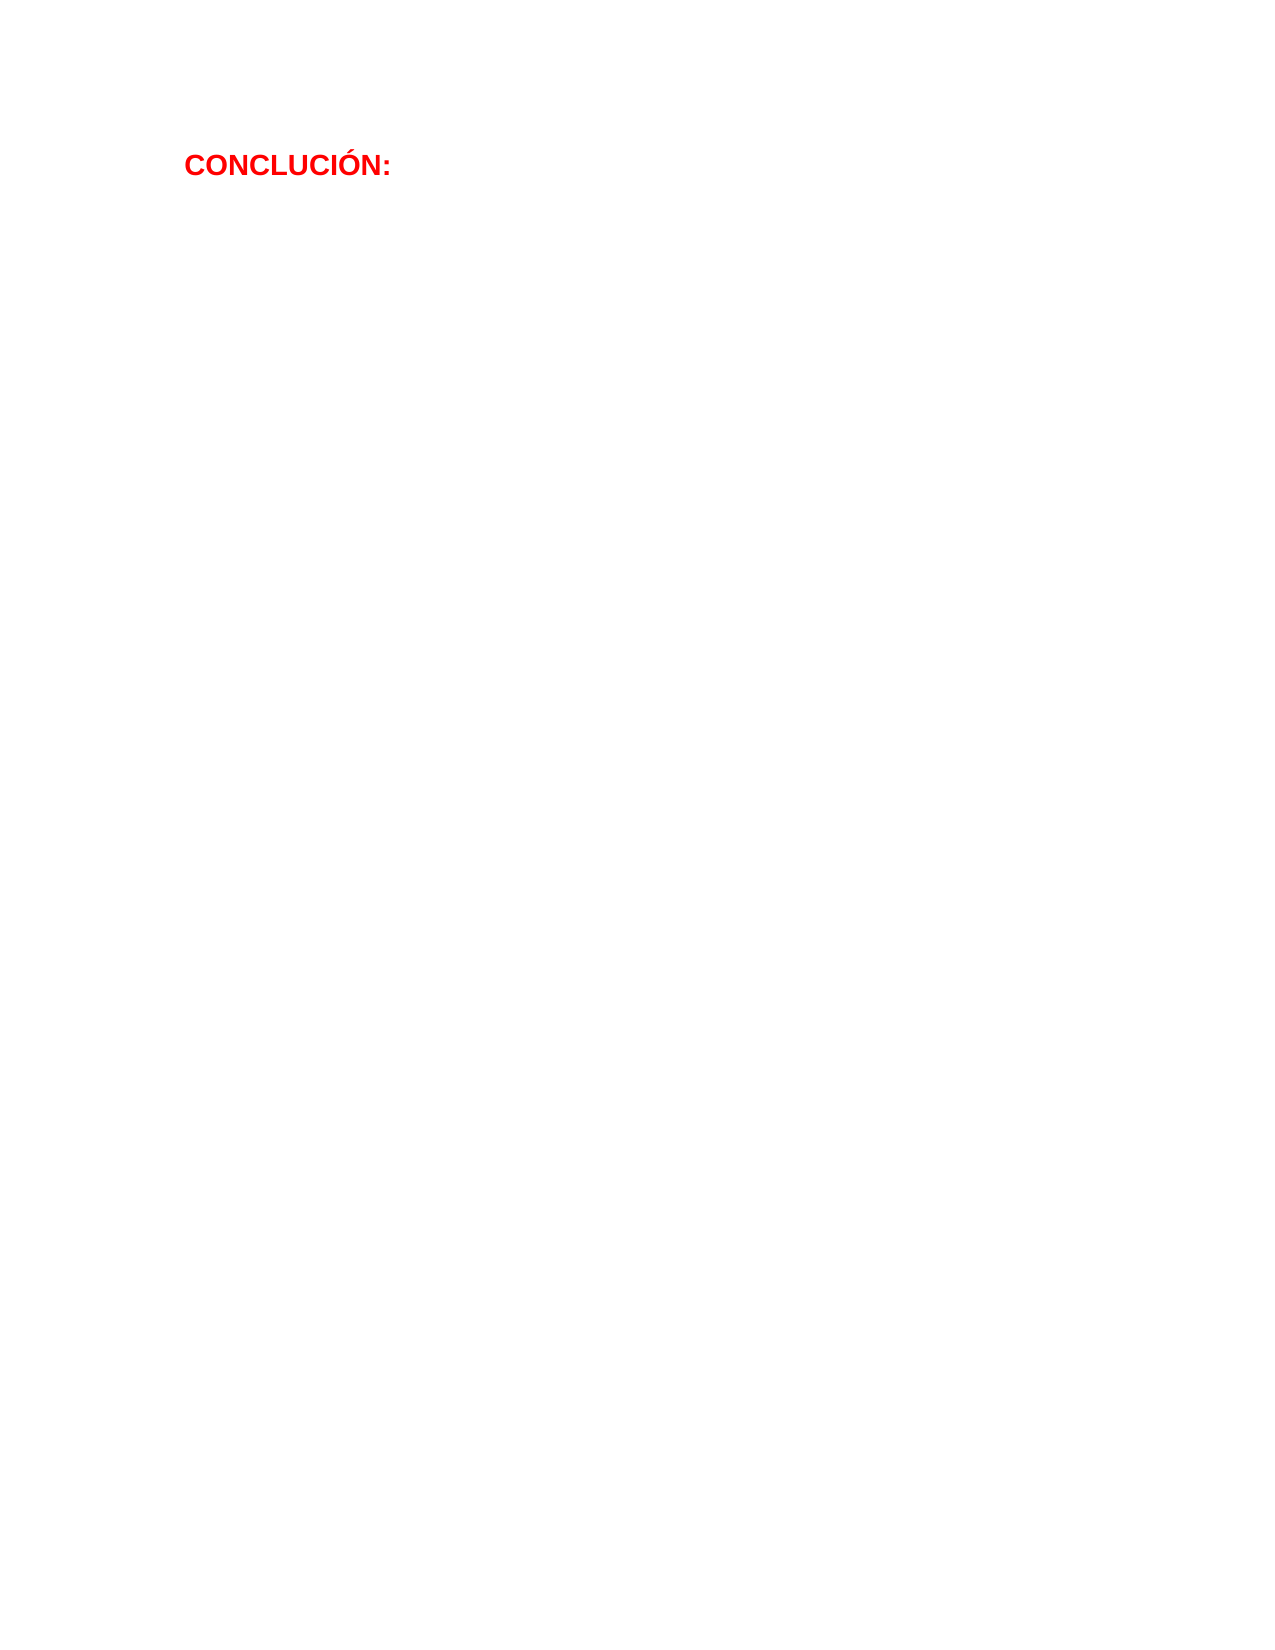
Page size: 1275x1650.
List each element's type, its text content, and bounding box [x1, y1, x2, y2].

text CONCLUCIÓN: [177, 148, 1098, 181]
